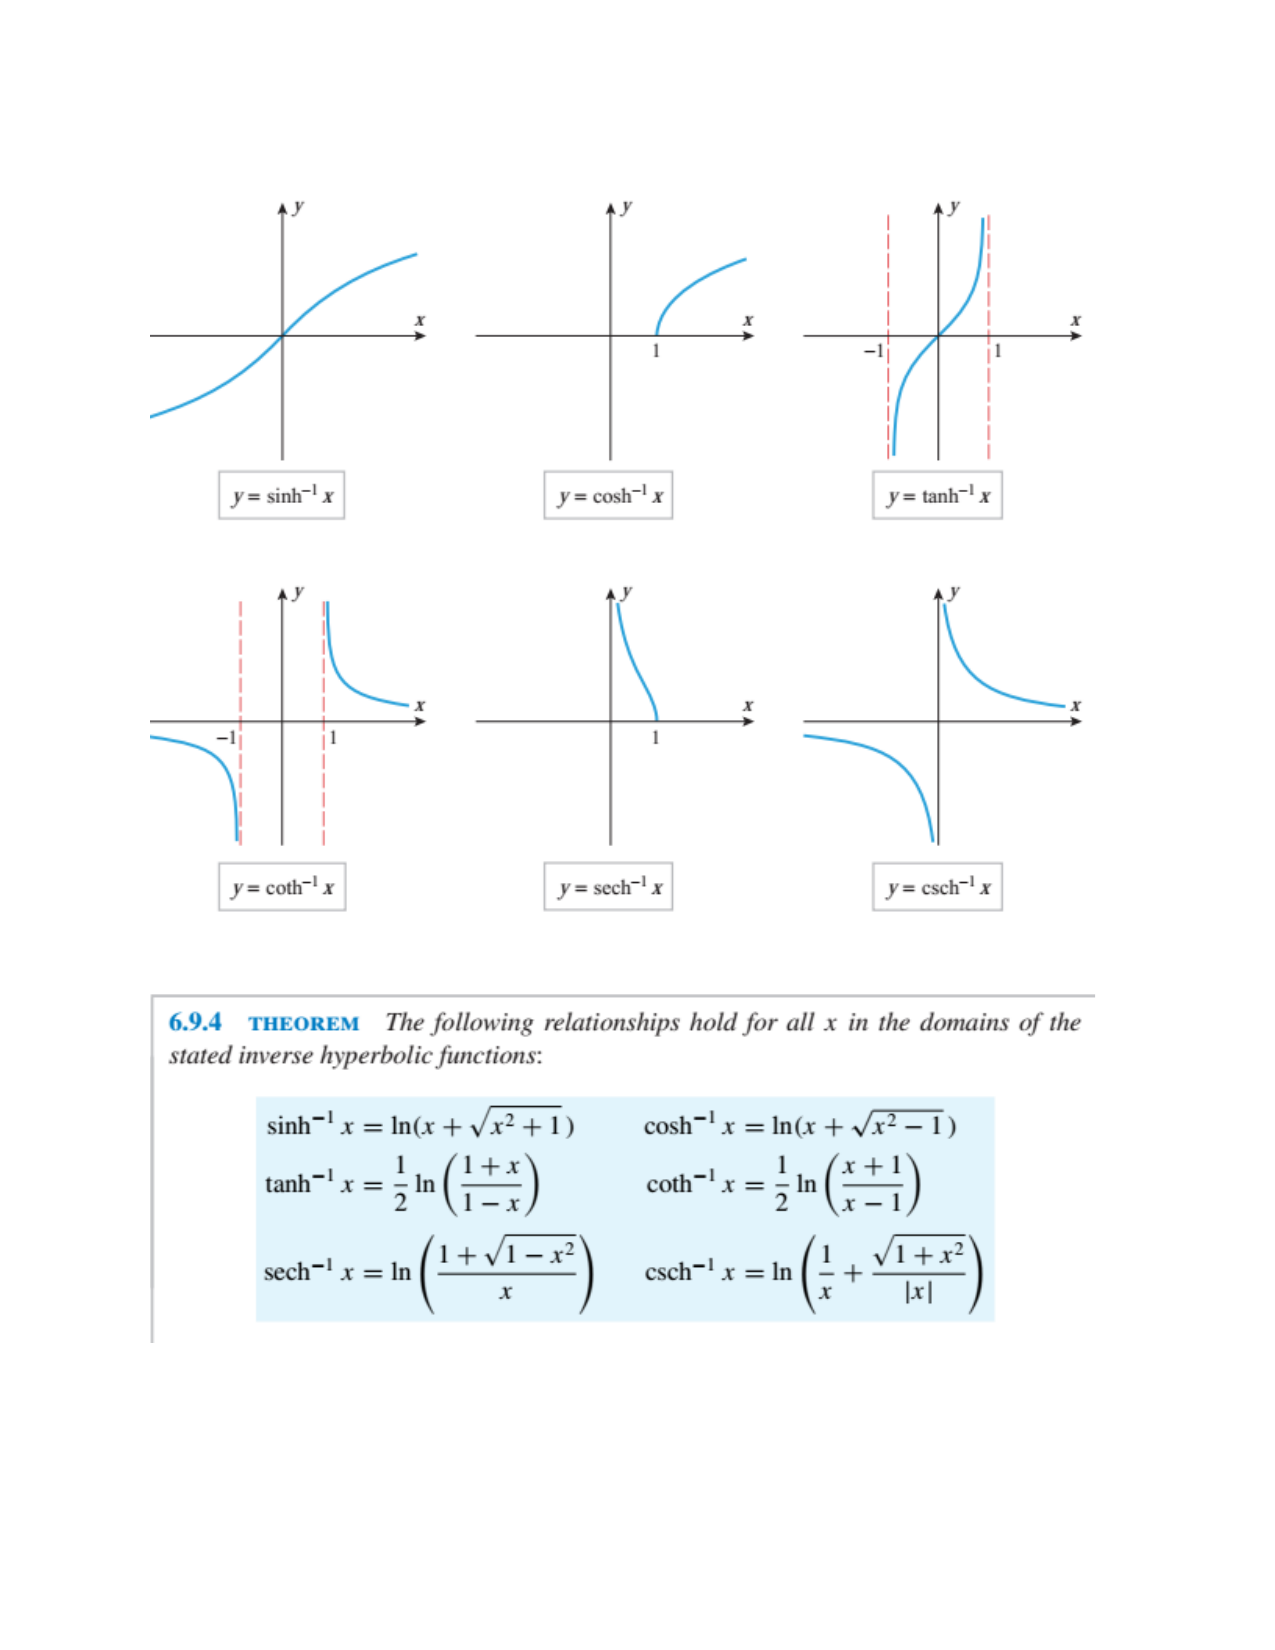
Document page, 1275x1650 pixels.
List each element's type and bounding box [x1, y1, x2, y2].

picture [150, 150, 1094, 929]
picture [150, 993, 1096, 1343]
